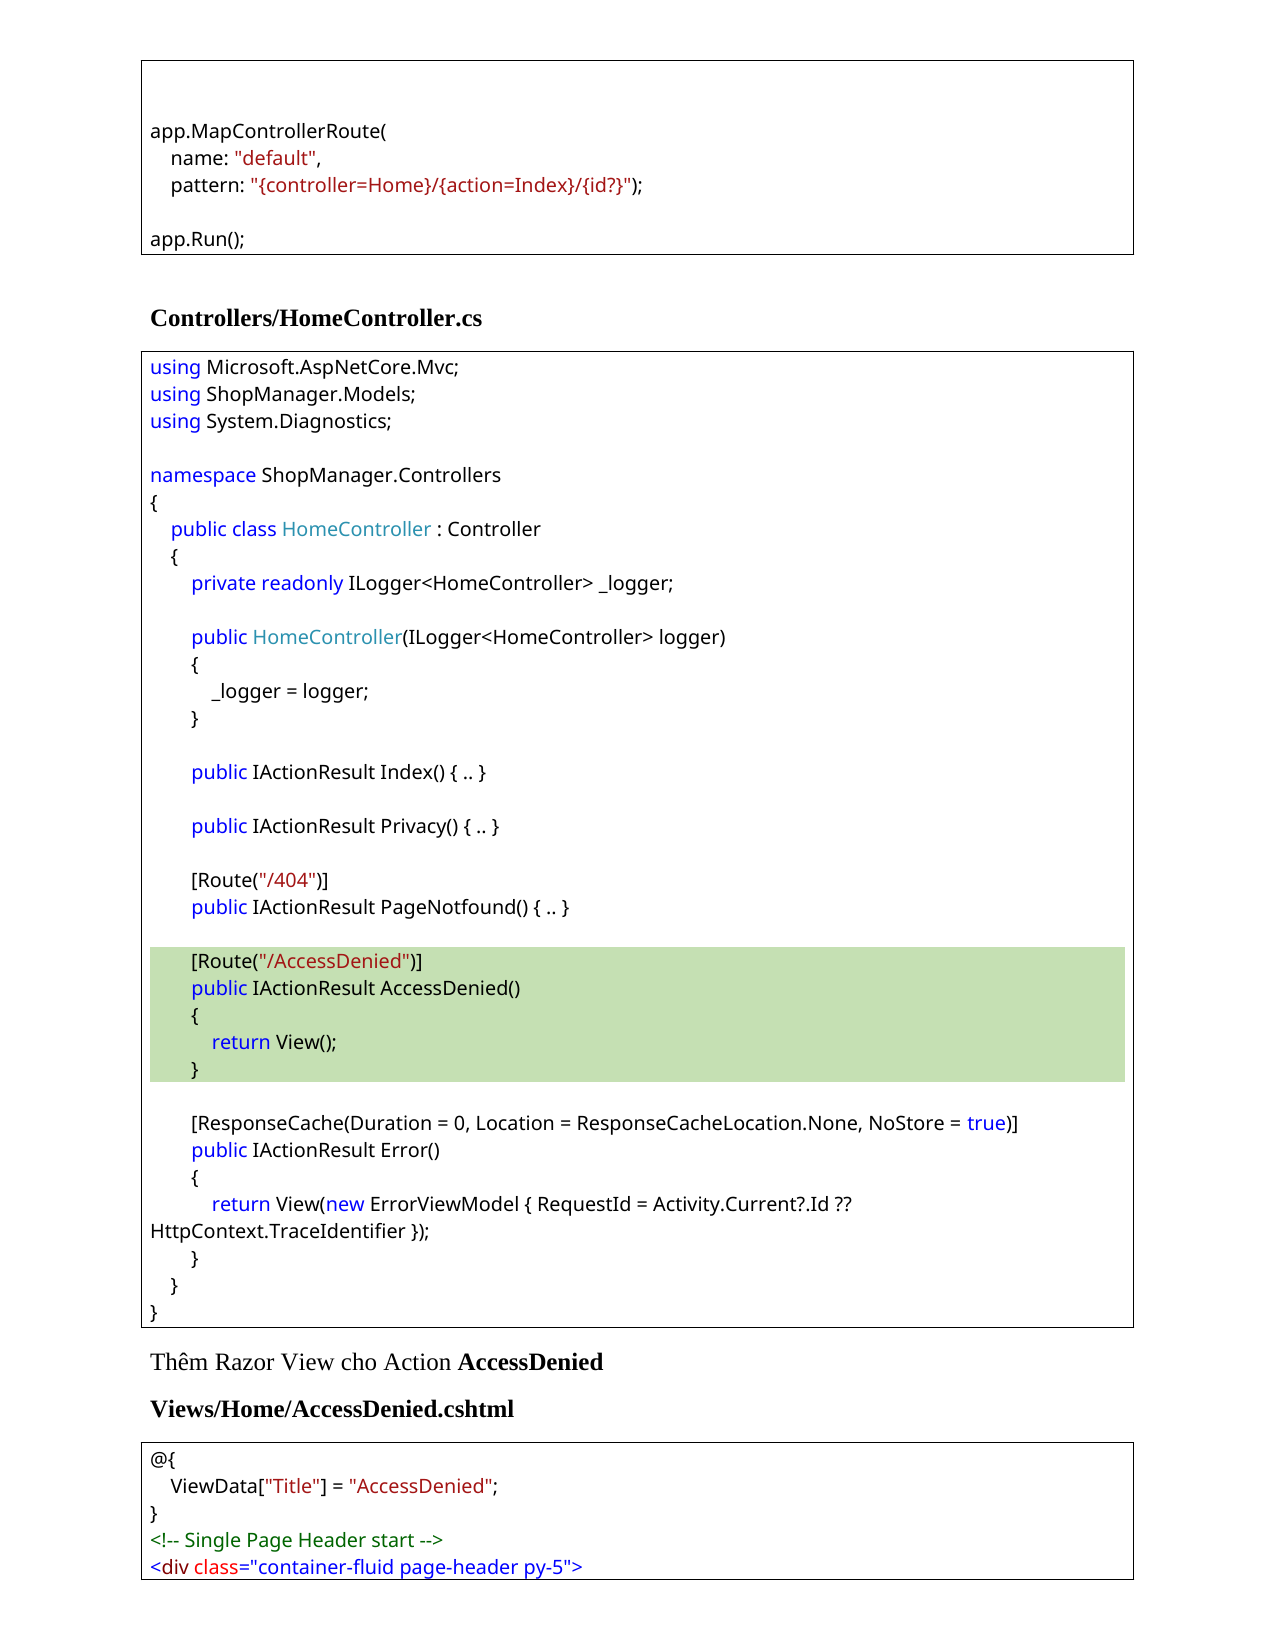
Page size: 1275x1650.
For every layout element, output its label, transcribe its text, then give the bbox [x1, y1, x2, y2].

text } [150, 1499, 1125, 1526]
text _logger = logger; [150, 677, 1125, 704]
text private readonly ILogger<HomeController> _logger; [150, 569, 1125, 596]
text Thêm Razor View cho Action AccessDenied [150, 1347, 1125, 1376]
text public IActionResult Error() [150, 1136, 1125, 1163]
text [Route("/404")] [150, 866, 1125, 893]
text using Microsoft.AspNetCore.Mvc; [142, 352, 1133, 381]
text } [150, 1271, 1125, 1295]
text { [150, 488, 1125, 516]
text { [150, 542, 1125, 569]
text app.Run(); [142, 222, 1133, 254]
text Views/Home/AccessDenied.cshtml [150, 1394, 1125, 1423]
text } [142, 1295, 1133, 1327]
text return View(); [150, 1028, 1125, 1055]
text @{ [142, 1443, 1133, 1472]
text [ResponseCache(Duration = 0, Location = ResponseCacheLocation.None, NoStore = true)] [150, 1109, 1125, 1136]
text } [150, 1055, 1125, 1082]
text [Route("/AccessDenied")] [150, 947, 1125, 974]
text { [150, 1001, 1125, 1028]
text public IActionResult PageNotfound() { .. } [150, 893, 1125, 920]
text ViewData["Title"] = "AccessDenied"; [150, 1472, 1125, 1499]
text namespace ShopManager.Controllers [150, 462, 1125, 488]
text using System.Diagnostics; [150, 408, 1125, 434]
text public IActionResult AccessDenied() [150, 974, 1125, 1001]
text <div class="container-fluid page-header py-5"> [150, 1553, 1125, 1579]
text Controllers/HomeController.cs [150, 303, 1125, 332]
text public IActionResult Index() { .. } [150, 758, 1125, 785]
text app.MapControllerRoute( [150, 117, 1125, 144]
text <!-- Single Page Header start --> [150, 1526, 1125, 1553]
text { [150, 1163, 1125, 1190]
text public HomeController(ILogger<HomeController> logger) [150, 623, 1125, 650]
text { [150, 650, 1125, 677]
text name: "default", [150, 144, 1125, 171]
text return View(new ErrorViewModel { RequestId = Activity.Current?.Id ?? HttpContext.TraceIdentifier }); [150, 1190, 1125, 1244]
text } [150, 704, 1125, 731]
text pattern: "{controller=Home}/{action=Index}/{id?}"); [150, 171, 1125, 198]
text } [150, 1244, 1125, 1271]
text public class HomeController : Controller [150, 516, 1125, 542]
text public IActionResult Privacy() { .. } [150, 812, 1125, 839]
text using ShopManager.Models; [150, 381, 1125, 408]
